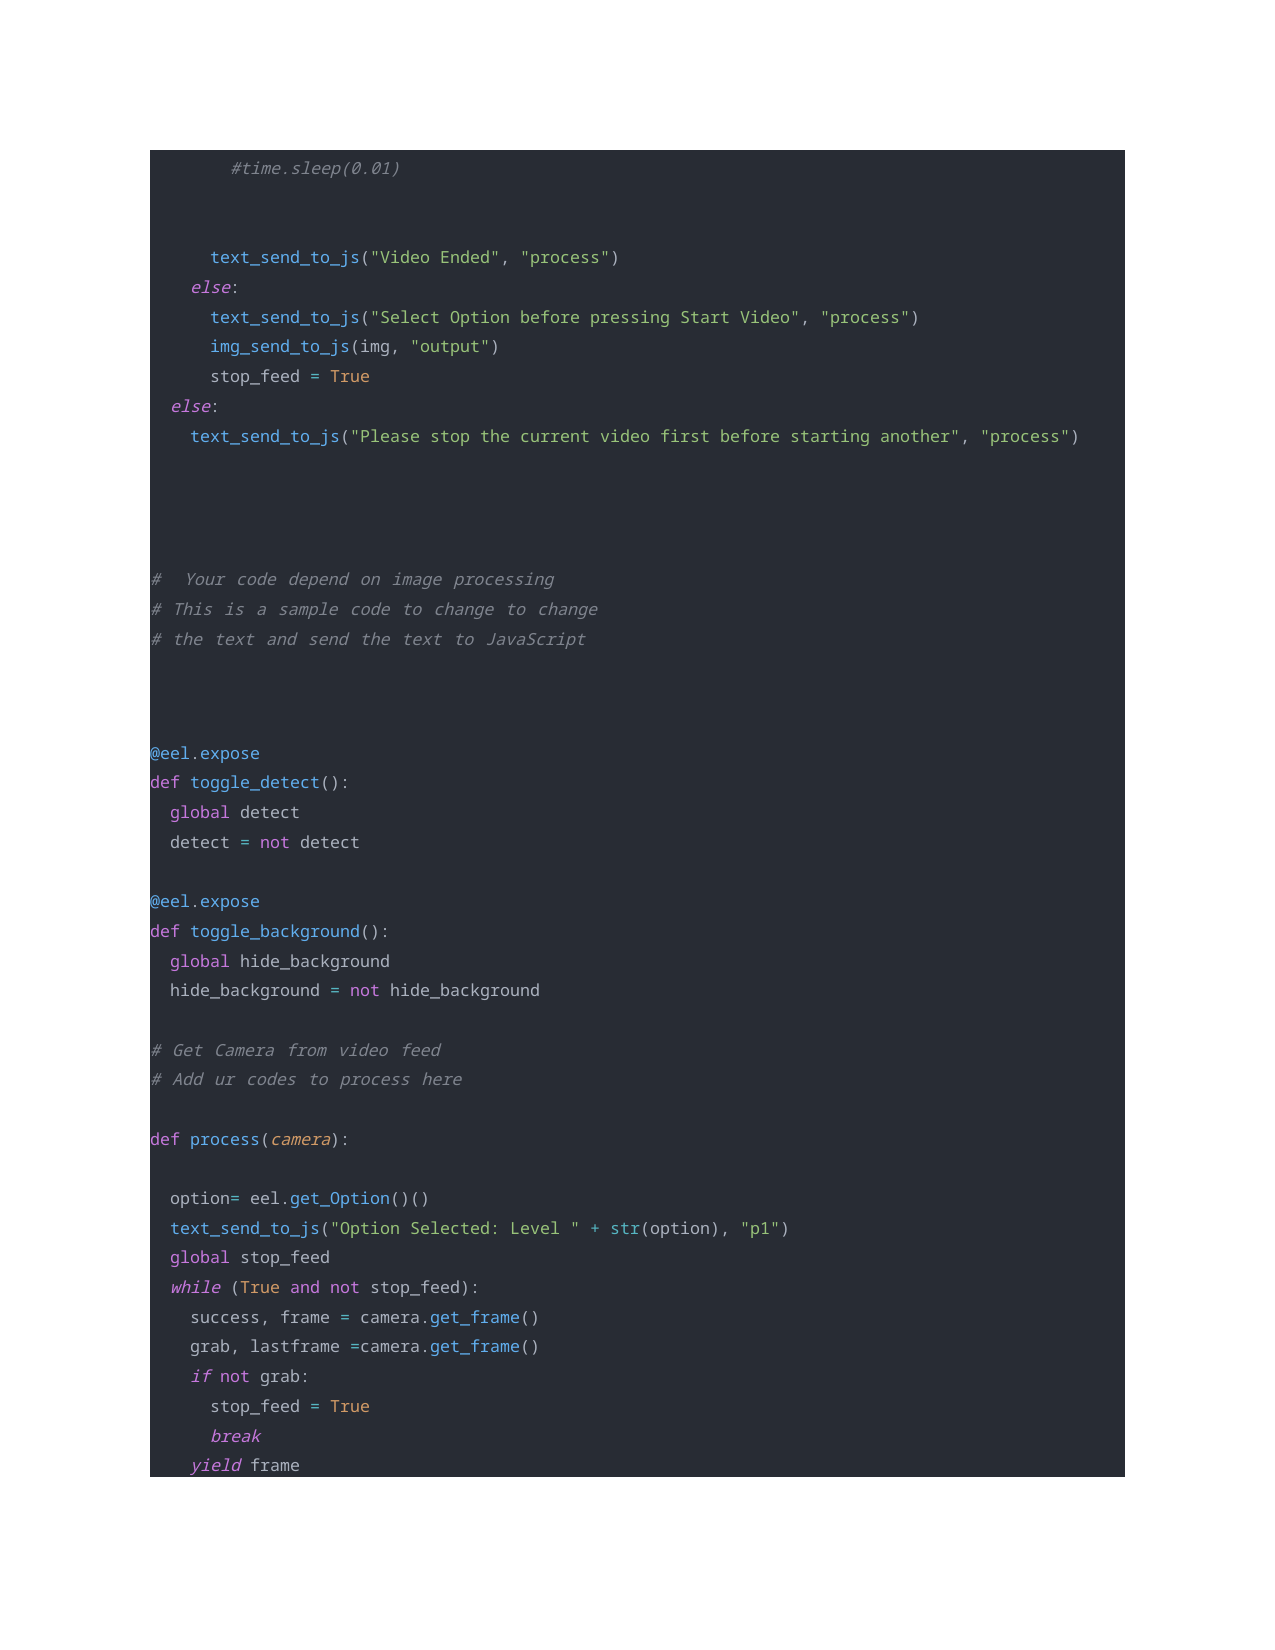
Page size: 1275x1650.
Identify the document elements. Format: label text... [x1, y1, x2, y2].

text hide_background = not hide_background [150, 972, 1125, 1002]
text global detect [150, 794, 1125, 823]
text option= eel.get_Option()() [150, 1180, 1125, 1209]
text global stop_feed [150, 1239, 1125, 1269]
text def process(camera): [150, 1120, 1125, 1150]
text stop_feed = True [150, 1387, 1125, 1417]
text yield frame [150, 1447, 1125, 1477]
text # Your code depend on image processing [150, 561, 1125, 591]
text text_send_to_js("Please stop the current video first before starting another", "process") [150, 417, 1125, 447]
text while (True and not stop_feed): [150, 1269, 1125, 1298]
text text_send_to_js("Video Ended", "process") [150, 239, 1125, 269]
text else: [150, 269, 1125, 298]
text text_send_to_js("Select Option before pressing Start Video", "process") [150, 298, 1125, 328]
text def toggle_background(): [150, 912, 1125, 942]
text img_send_to_js(img, "output") [150, 328, 1125, 358]
text stop_feed = True [150, 358, 1125, 387]
text text_send_to_js("Option Selected: Level " + str(option), "p1") [150, 1209, 1125, 1239]
text if not grab: [150, 1358, 1125, 1387]
text global hide_background [150, 942, 1125, 972]
text def toggle_detect(): [150, 764, 1125, 794]
text detect = not detect [150, 823, 1125, 853]
text @eel.expose [150, 883, 1125, 912]
text @eel.expose [150, 734, 1125, 764]
text break [150, 1417, 1125, 1447]
text #time.sleep(0.01) [150, 150, 1125, 180]
text else: [150, 387, 1125, 417]
text # the text and send the text to JavaScript [150, 620, 1125, 650]
text success, frame = camera.get_frame() [150, 1298, 1125, 1328]
text # This is a sample code to change to change [150, 591, 1125, 620]
text # Add ur codes to process here [150, 1061, 1125, 1091]
text grab, lastframe =camera.get_frame() [150, 1328, 1125, 1358]
text # Get Camera from video feed [150, 1031, 1125, 1061]
